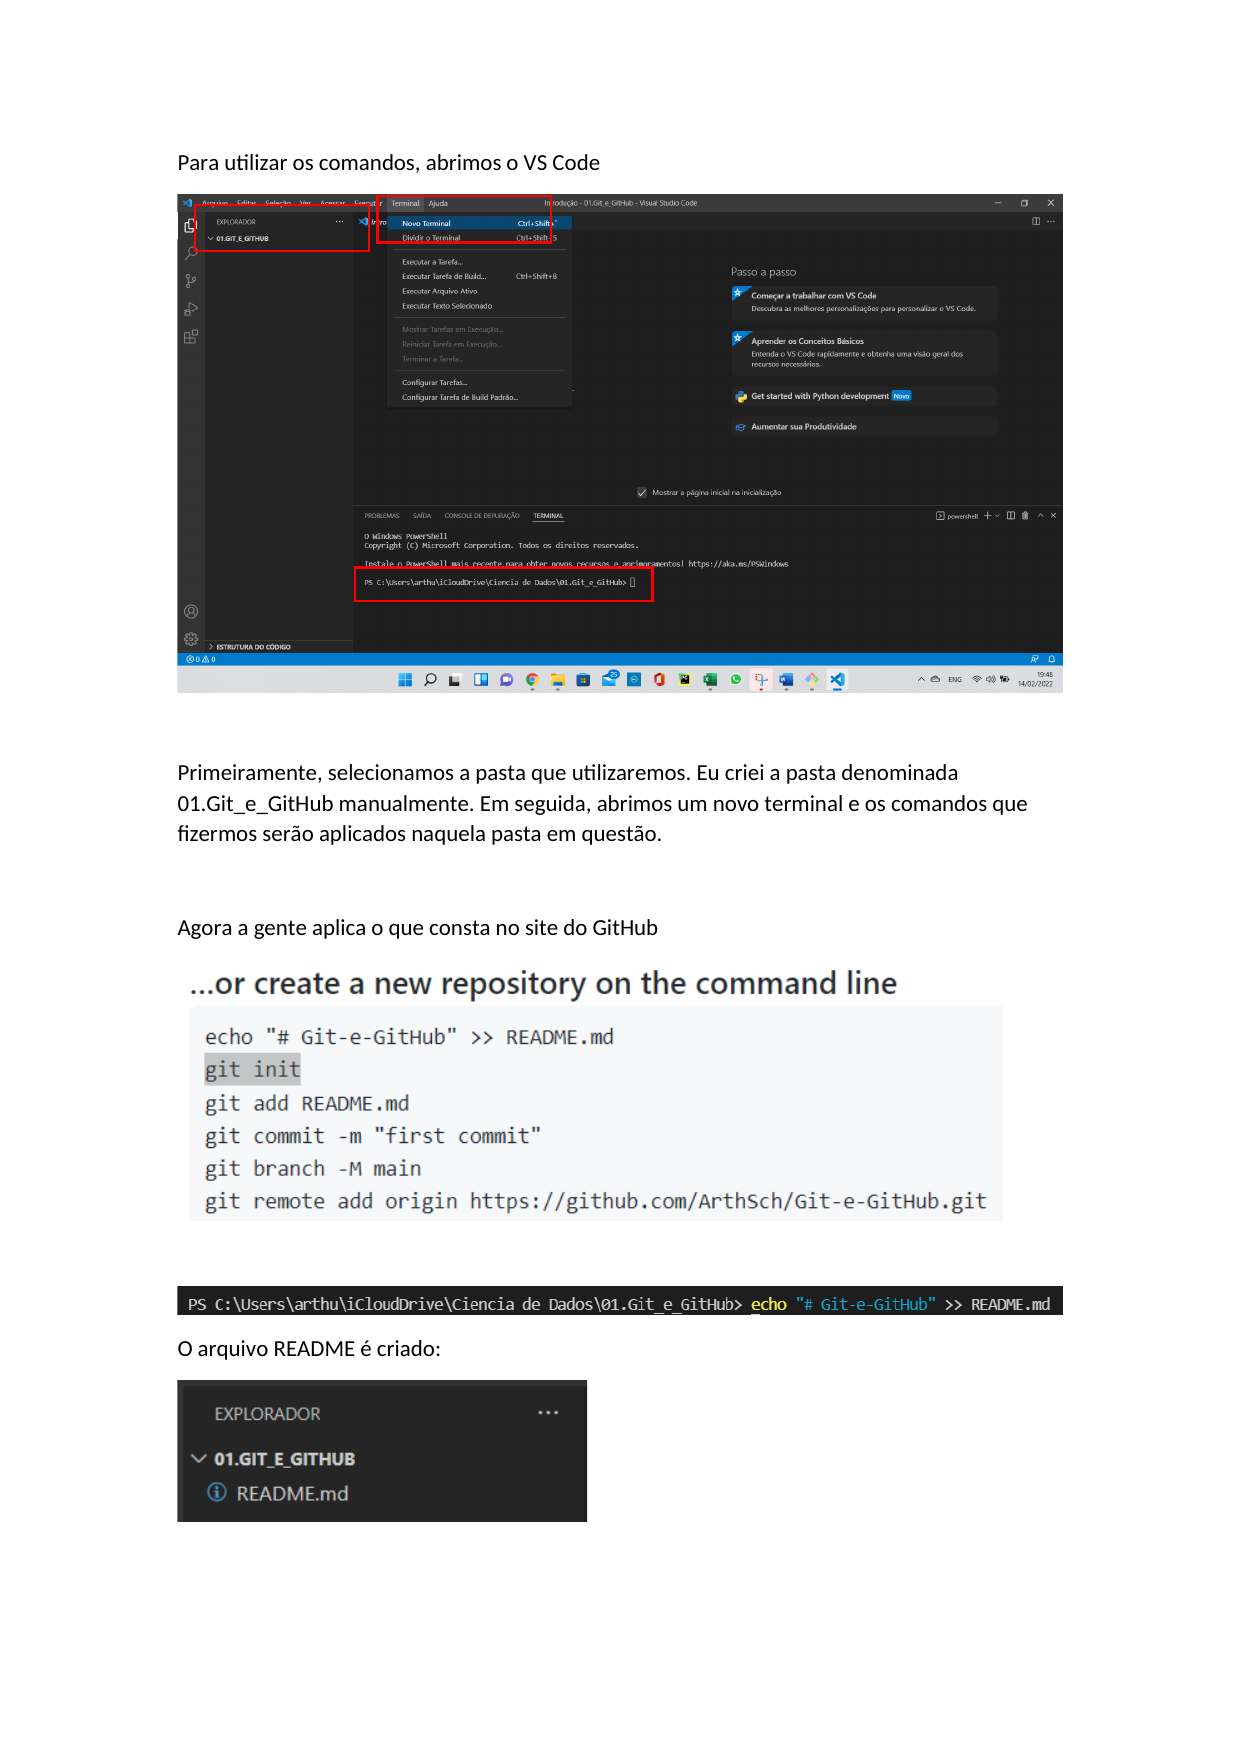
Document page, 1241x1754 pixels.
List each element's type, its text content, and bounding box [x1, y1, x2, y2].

picture [177, 1286, 1063, 1315]
text Para utilizar os comandos, abrimos o VS Code [177, 148, 1063, 176]
picture [177, 1380, 588, 1522]
text Agora a gente aplica o que consta no site do GitHub [177, 913, 1063, 941]
picture [177, 959, 1004, 1221]
picture [177, 194, 1063, 693]
text O arquivo README é criado: [177, 1334, 1063, 1362]
text Primeiramente, selecionamos a pasta que utilizaremos. Eu criei a pasta denominada 01.Git_e_GitHub manualmente. Em seguida, abrimos um novo terminal e os comandos que fizermos serão aplicados naquela pasta em questão. [177, 758, 1063, 847]
